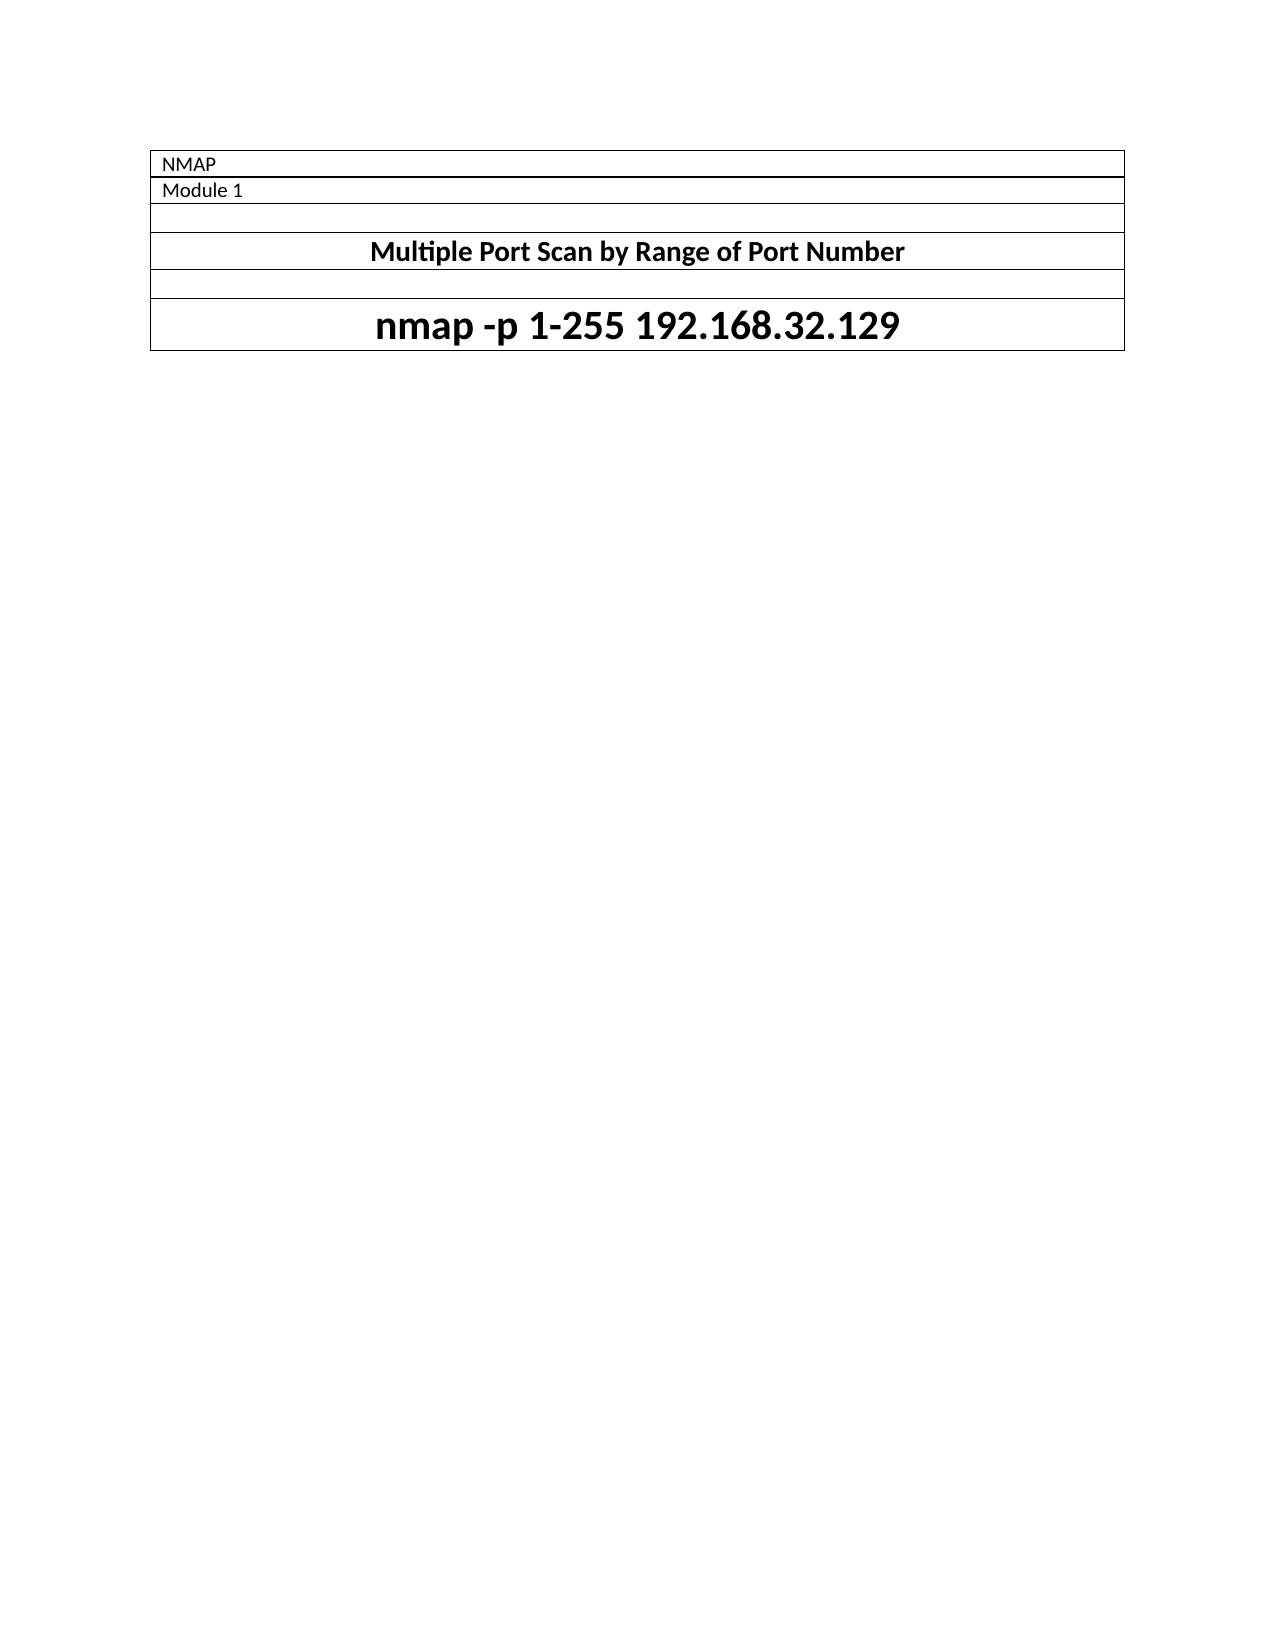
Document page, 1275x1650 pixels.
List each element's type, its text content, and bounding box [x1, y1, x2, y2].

table_cell [151, 204, 1124, 232]
table_cell Multiple Port Scan by Range of Port Number [151, 233, 1124, 269]
table_cell [151, 270, 1124, 298]
table_header NMAP [151, 151, 1124, 176]
table_cell Module 1 [151, 178, 1124, 203]
table_cell nmap -p 1-255 192.168.32.129 [151, 299, 1124, 349]
